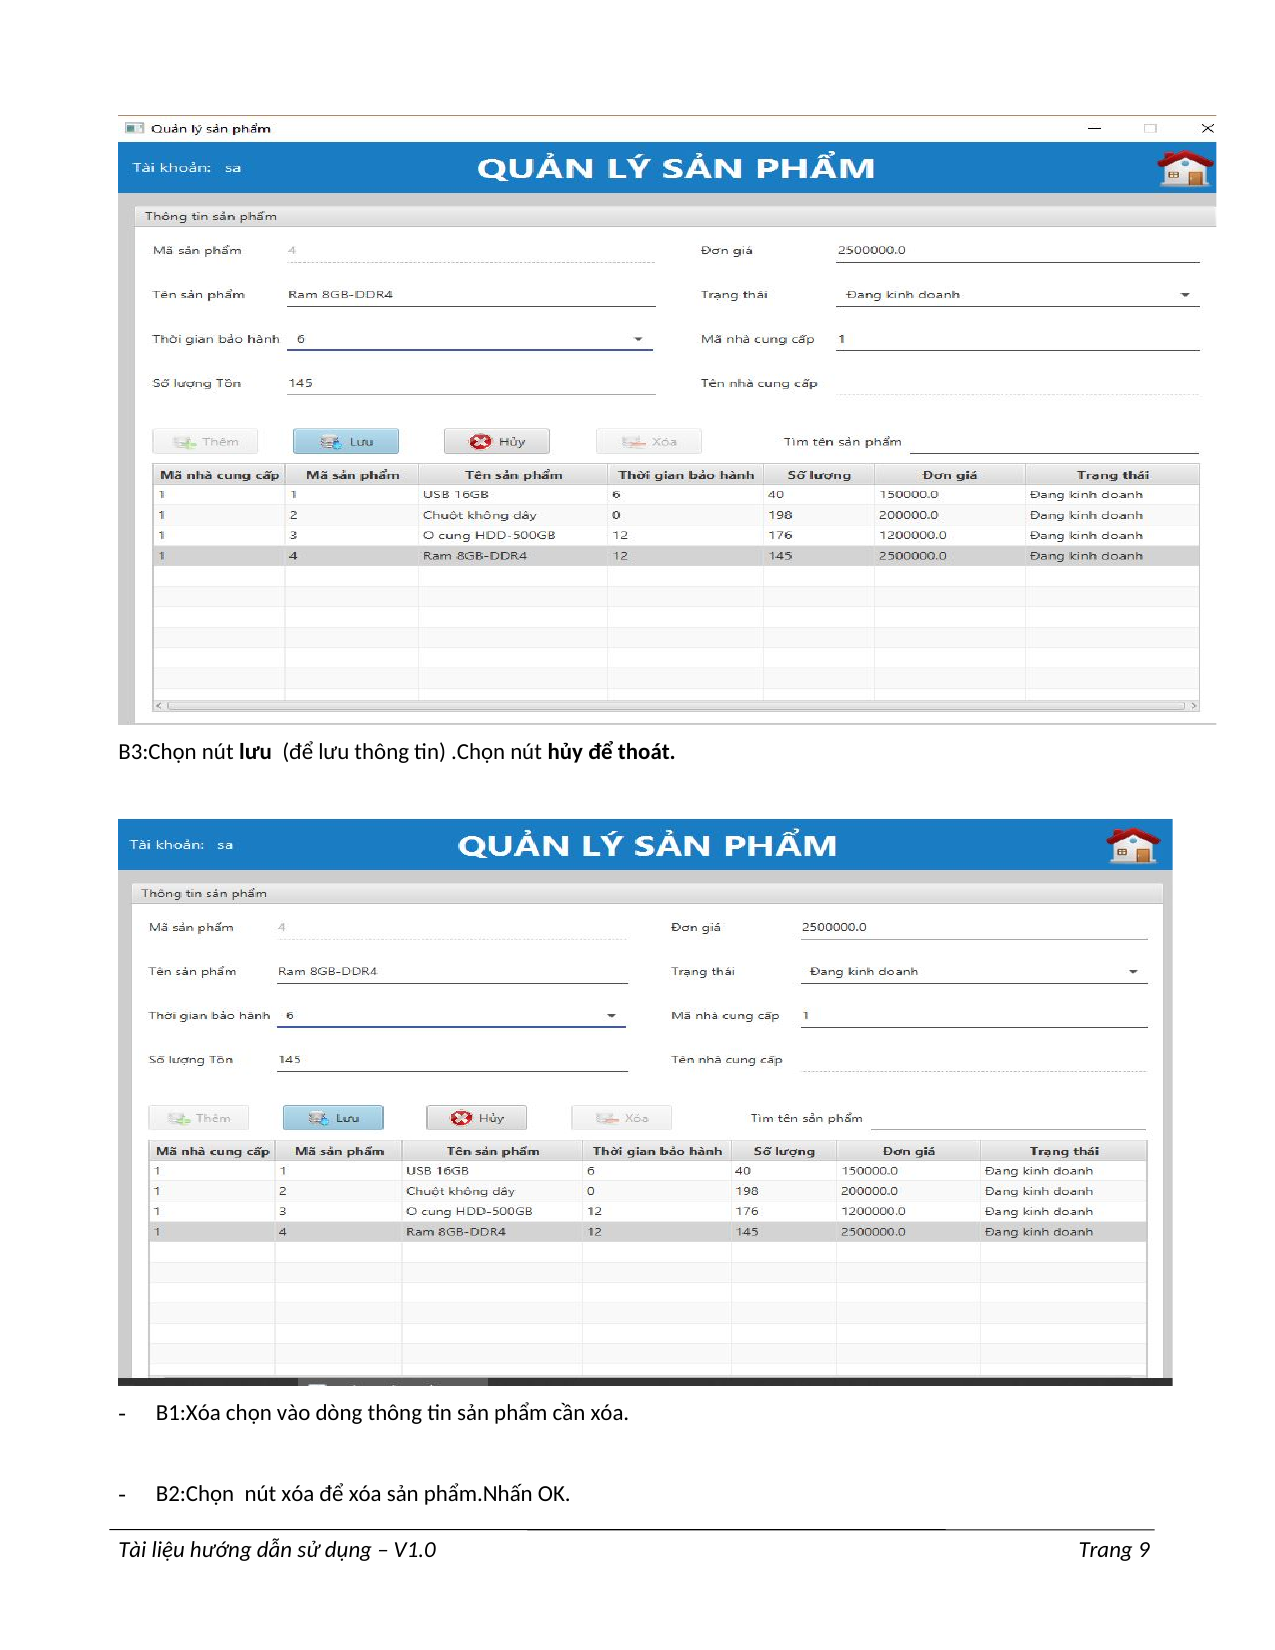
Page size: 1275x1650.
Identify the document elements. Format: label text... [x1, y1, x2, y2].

picture [118, 115, 1217, 725]
list B2:Chọn nút xóa để xóa sản phẩm.Nhấn OK. [118, 1479, 1186, 1507]
picture [118, 818, 1173, 1386]
list B1:Xóa chọn vào dòng thông tin sản phẩm cần xóa. [118, 1398, 1186, 1426]
text B3:Chọn nút lưu (để lưu thông tin) .Chọn nút hủy để thoát. [118, 737, 1186, 765]
